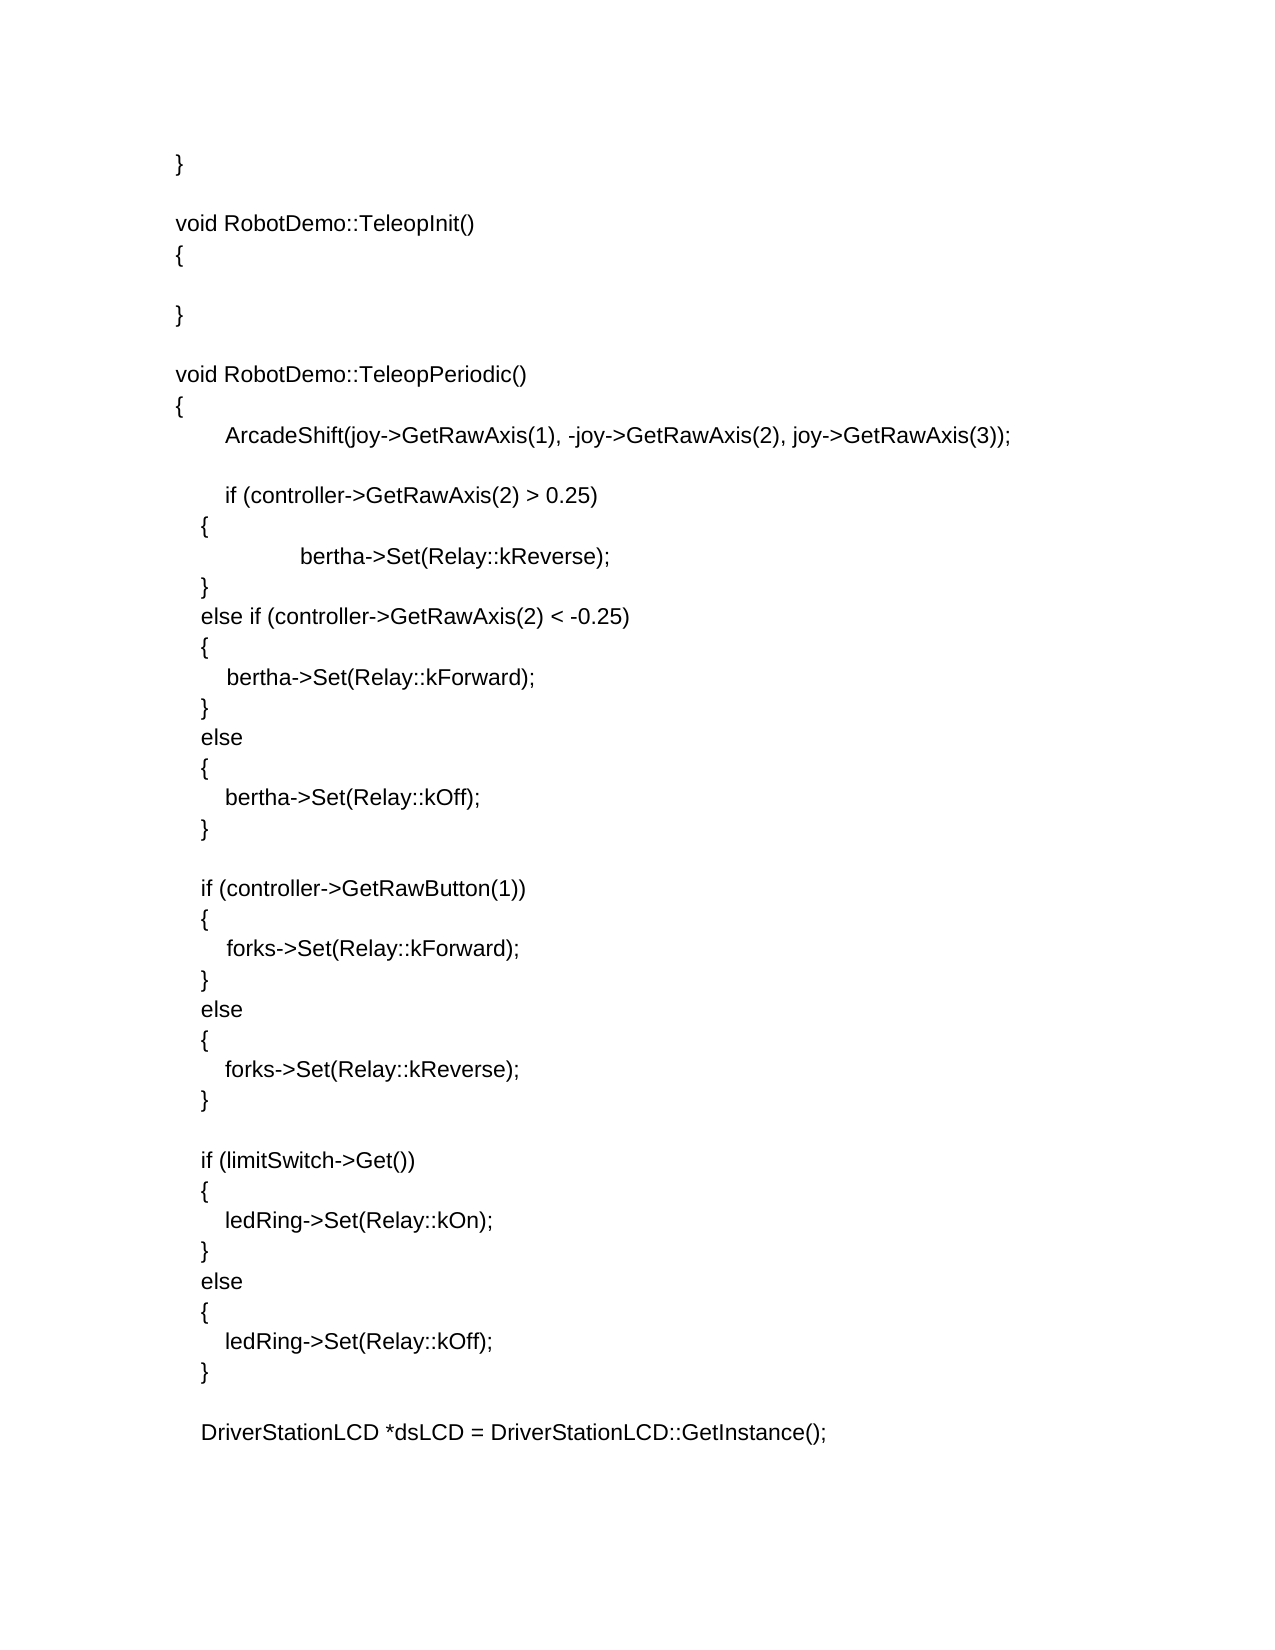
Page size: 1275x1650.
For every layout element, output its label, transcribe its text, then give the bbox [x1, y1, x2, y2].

text ledRing->Set(Relay::kOff); [150, 1328, 1125, 1354]
text else [150, 1268, 1125, 1294]
text } [150, 1086, 1125, 1113]
text } [150, 301, 1125, 327]
text { [150, 241, 1125, 267]
text forks->Set(Relay::kReverse); [150, 1056, 1125, 1083]
text forks->Set(Relay::kForward); [150, 935, 1125, 962]
text } [150, 694, 1125, 720]
text { [150, 633, 1125, 660]
text { [150, 1298, 1125, 1324]
text { [150, 1177, 1125, 1203]
text } [150, 814, 1125, 841]
text } [150, 573, 1125, 599]
text } [150, 1358, 1125, 1385]
text { [150, 512, 1125, 539]
text } [150, 966, 1125, 992]
text if (controller->GetRawAxis(2) > 0.25) [150, 482, 1125, 509]
text } [150, 150, 1125, 176]
text if (controller->GetRawButton(1)) [150, 875, 1125, 901]
text else [150, 996, 1125, 1022]
text bertha->Set(Relay::kForward); [150, 663, 1125, 690]
text { [150, 754, 1125, 781]
text if (limitSwitch->Get()) [150, 1147, 1125, 1173]
text else if (controller->GetRawAxis(2) < -0.25) [150, 603, 1125, 629]
text void RobotDemo::TeleopPeriodic() [150, 361, 1125, 388]
text { [150, 905, 1125, 932]
text bertha->Set(Relay::kReverse); [150, 543, 1125, 569]
text ArcadeShift(joy->GetRawAxis(1), -joy->GetRawAxis(2), joy->GetRawAxis(3)); [150, 422, 1125, 448]
text DriverStationLCD *dsLCD = DriverStationLCD::GetInstance(); [150, 1419, 1125, 1445]
text bertha->Set(Relay::kOff); [150, 784, 1125, 811]
text ledRing->Set(Relay::kOn); [150, 1207, 1125, 1234]
text { [150, 392, 1125, 418]
text { [150, 1026, 1125, 1052]
text void RobotDemo::TeleopInit() [150, 210, 1125, 237]
text else [150, 724, 1125, 750]
text } [150, 1237, 1125, 1264]
